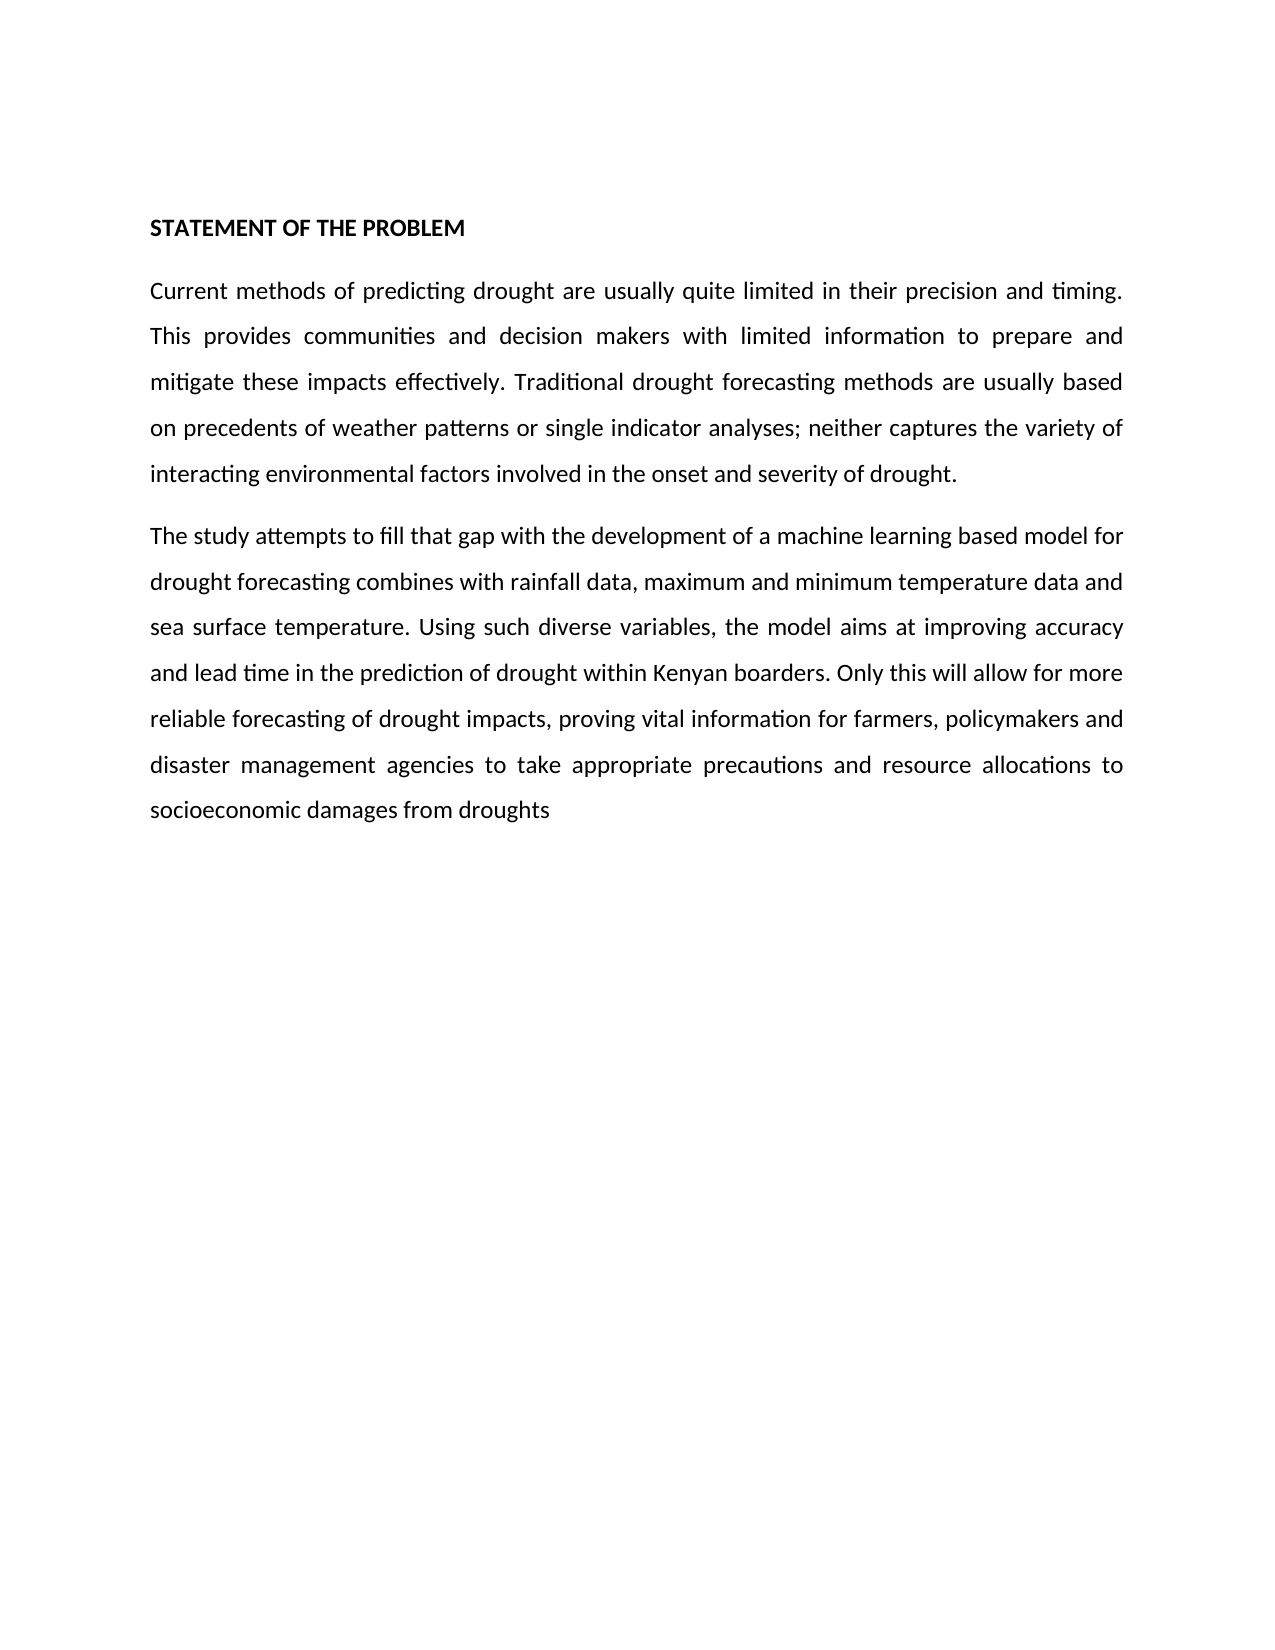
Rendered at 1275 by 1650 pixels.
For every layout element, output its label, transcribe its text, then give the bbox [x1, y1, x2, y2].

text The study attempts to fill that gap with the development of a machine learning based model for drought forecasting combines with rainfall data, maximum and minimum temperature data and sea surface temperature. Using such diverse variables, the model aims at improving accuracy and lead time in the prediction of drought within Kenyan boarders. Only this will allow for more reliable forecasting of drought impacts, proving vital information for farmers, policymakers and disaster management agencies to take appropriate precautions and resource allocations to socioeconomic damages from droughts [150, 520, 1125, 825]
text STATEMENT OF THE PROBLEM [150, 212, 1125, 243]
text Current methods of predicting drought are usually quite limited in their precision and timing. This provides communities and decision makers with limited information to prepare and mitigate these impacts effectively. Traditional drought forecasting methods are usually based on precedents of weather patterns or single indicator analyses; neither captures the variety of interacting environmental factors involved in the onset and severity of drought. [150, 275, 1125, 488]
